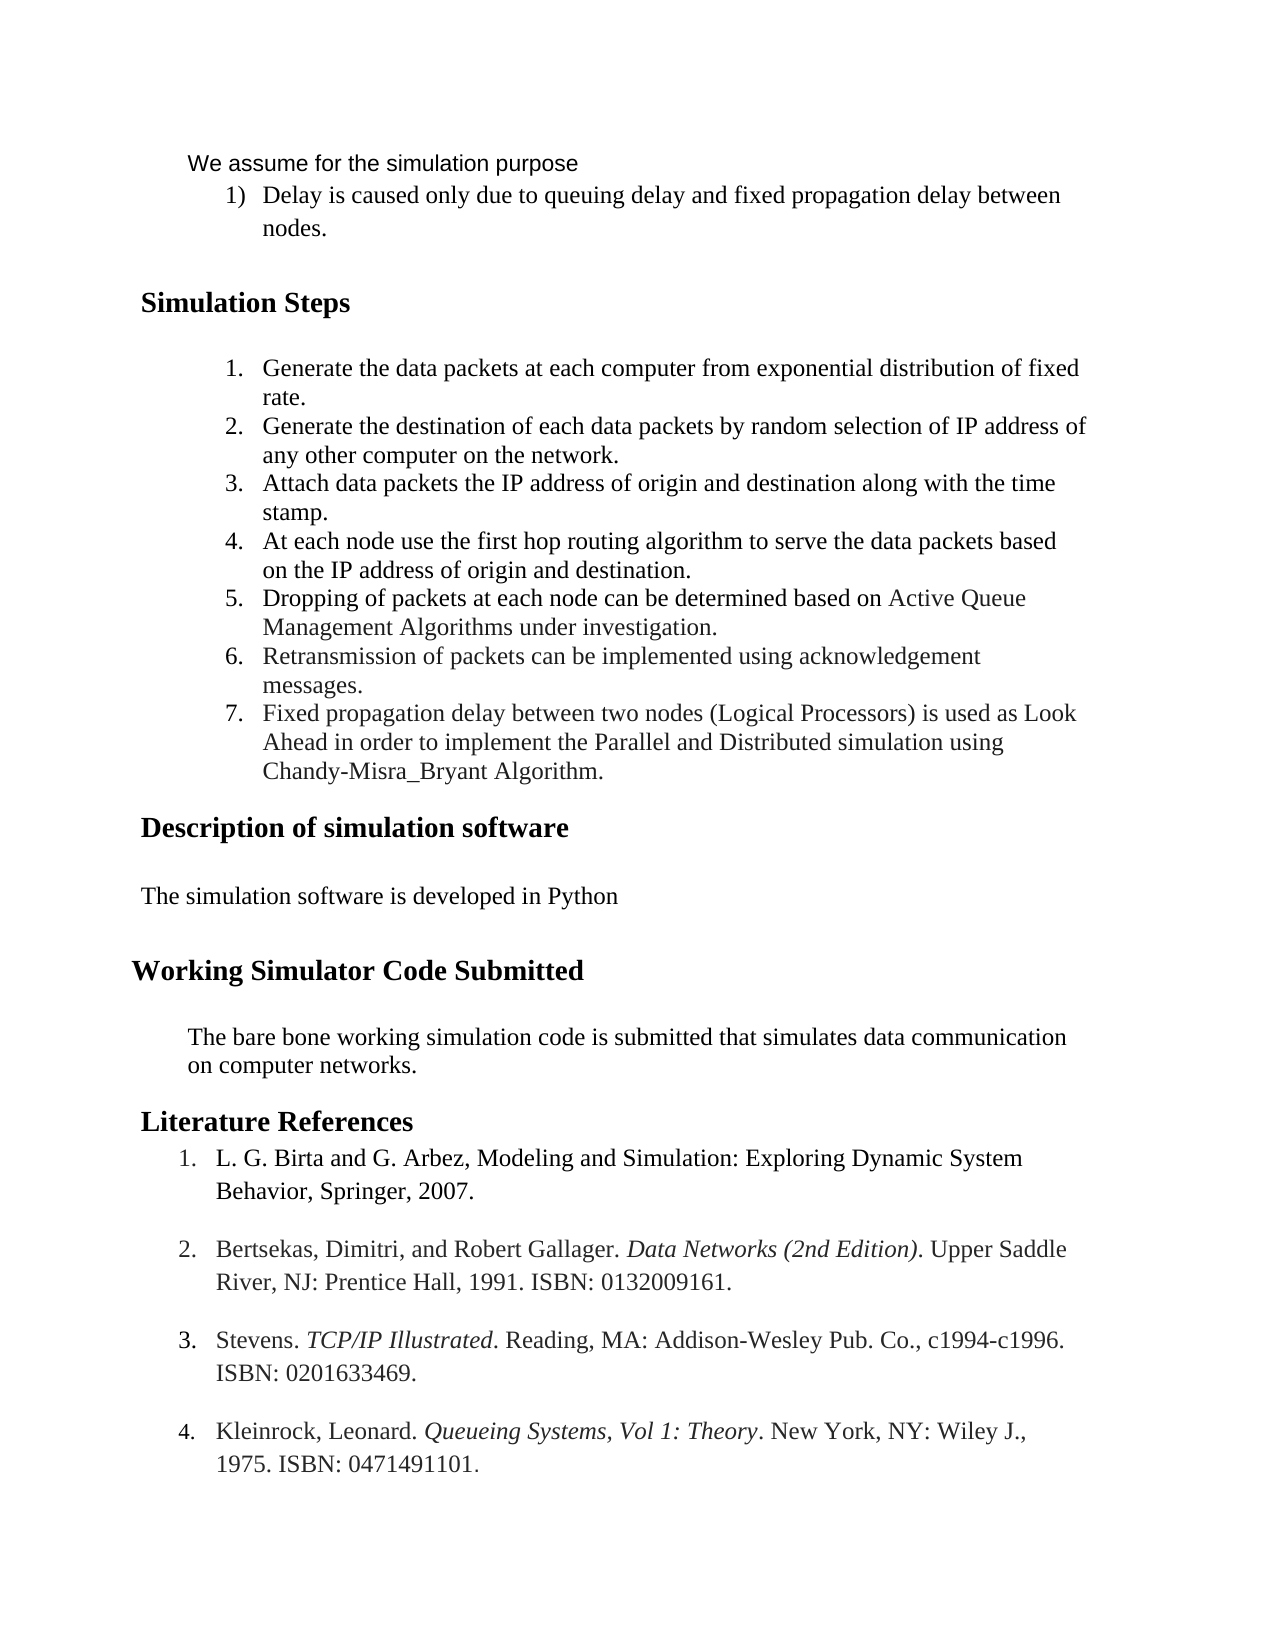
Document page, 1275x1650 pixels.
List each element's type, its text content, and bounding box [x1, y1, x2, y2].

list Dropping of packets at each node can be determined based on Active Queue Management Algorithms under investigation. [225, 583, 1087, 641]
list Retransmission of packets can be implemented using acknowledgement messages. [225, 641, 1087, 698]
list Kleinrock, Leonard. Queueing Systems, Vol 1: Theory. New York, NY: Wiley J., 1975. ISBN: 0471491101. [178, 1416, 1087, 1478]
list At each node use the first hop routing algorithm to serve the data packets based on the IP address of origin and destination. [225, 526, 1087, 583]
list Bertsekas, Dimitri, and Robert Gallager. Data Networks (2nd Edition). Upper Saddle River, NJ: Prentice Hall, 1991. ISBN: 0132009161. [178, 1234, 1087, 1296]
text Simulation Steps [141, 285, 1087, 318]
text The bare bone working simulation code is submitted that simulates data communication on computer networks. [187, 1022, 1087, 1079]
list Generate the data packets at each computer from exponential distribution of fixed rate. [225, 353, 1087, 411]
list L. G. Birta and G. Arbez, Modeling and Simulation: Exploring Dynamic System Behavior, Springer, 2007. [178, 1143, 1087, 1204]
list Delay is caused only due to queuing delay and fixed propagation delay between nodes. [225, 180, 1087, 242]
text Description of simulation software [141, 810, 1087, 843]
text The simulation software is developed in Python [141, 881, 1087, 910]
text We assume for the simulation purpose [187, 150, 1087, 176]
text Literature References [141, 1104, 1087, 1138]
list Attach data packets the IP address of origin and destination along with the time stamp. [225, 468, 1087, 526]
list Fixed propagation delay between two nodes (Logical Processors) is used as Look Ahead in order to implement the Parallel and Distributed simulation using Chandy-Misra_Bryant Algorithm. [225, 698, 1087, 785]
list Stevens. TCP/IP Illustrated. Reading, MA: Addison-Wesley Pub. Co., c1994-c1996. ISBN: 0201633469. [178, 1325, 1087, 1387]
text Working Simulator Code Submitted [131, 953, 1087, 986]
list Generate the destination of each data packets by random selection of IP address of any other computer on the network. [225, 411, 1087, 468]
